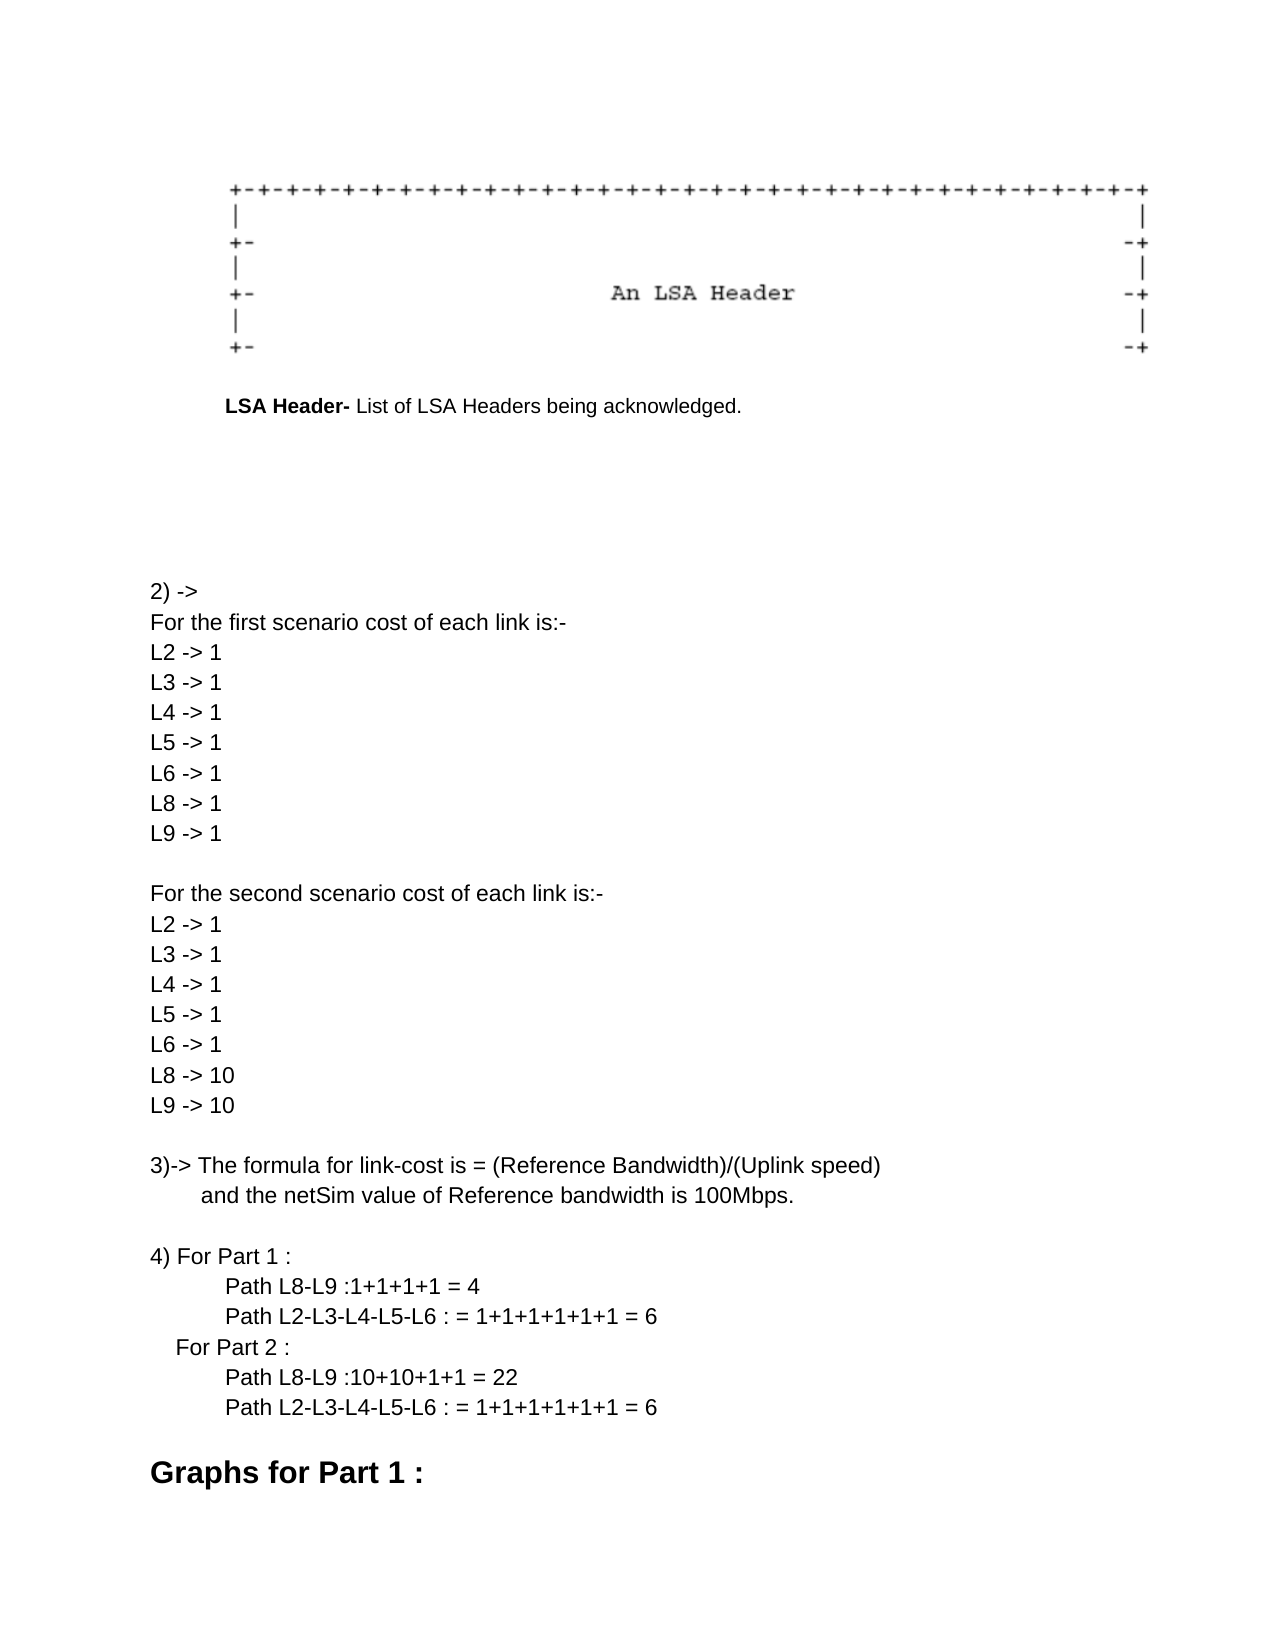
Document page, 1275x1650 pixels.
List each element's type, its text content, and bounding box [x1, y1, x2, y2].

text L3 -> 1 [150, 941, 1125, 967]
text L2 -> 1 [150, 639, 1125, 665]
text Path L8-L9 :10+10+1+1 = 22 [150, 1364, 1125, 1390]
text L9 -> 10 [150, 1092, 1125, 1118]
text and the netSim value of Reference bandwidth is 100Mbps. [150, 1182, 1125, 1209]
text L8 -> 1 [150, 790, 1125, 816]
text L3 -> 1 [150, 669, 1125, 695]
text LSA Header- List of LSA Headers being acknowledged. [225, 393, 1125, 417]
text L6 -> 1 [150, 1031, 1125, 1058]
text L5 -> 1 [150, 729, 1125, 756]
text Path L8-L9 :1+1+1+1 = 4 [150, 1273, 1125, 1299]
text L8 -> 10 [150, 1062, 1125, 1088]
text L9 -> 1 [150, 820, 1125, 846]
picture [225, 150, 1200, 390]
text Graphs for Part 1 : [150, 1454, 1125, 1490]
text For the first scenario cost of each link is:- [150, 608, 1125, 635]
text 3)-> The formula for link-cost is = (Reference Bandwidth)/(Uplink speed) [150, 1152, 1125, 1178]
text For Part 2 : [150, 1333, 1125, 1360]
text 4) For Part 1 : [150, 1243, 1125, 1269]
text L4 -> 1 [150, 971, 1125, 997]
text L4 -> 1 [150, 699, 1125, 725]
text L2 -> 1 [150, 911, 1125, 937]
text 2) -> [150, 578, 1125, 604]
text Path L2-L3-L4-L5-L6 : = 1+1+1+1+1+1 = 6 [150, 1303, 1125, 1329]
text Path L2-L3-L4-L5-L6 : = 1+1+1+1+1+1 = 6 [150, 1394, 1125, 1420]
text L6 -> 1 [150, 759, 1125, 786]
text L5 -> 1 [150, 1001, 1125, 1027]
text For the second scenario cost of each link is:- [150, 880, 1125, 907]
